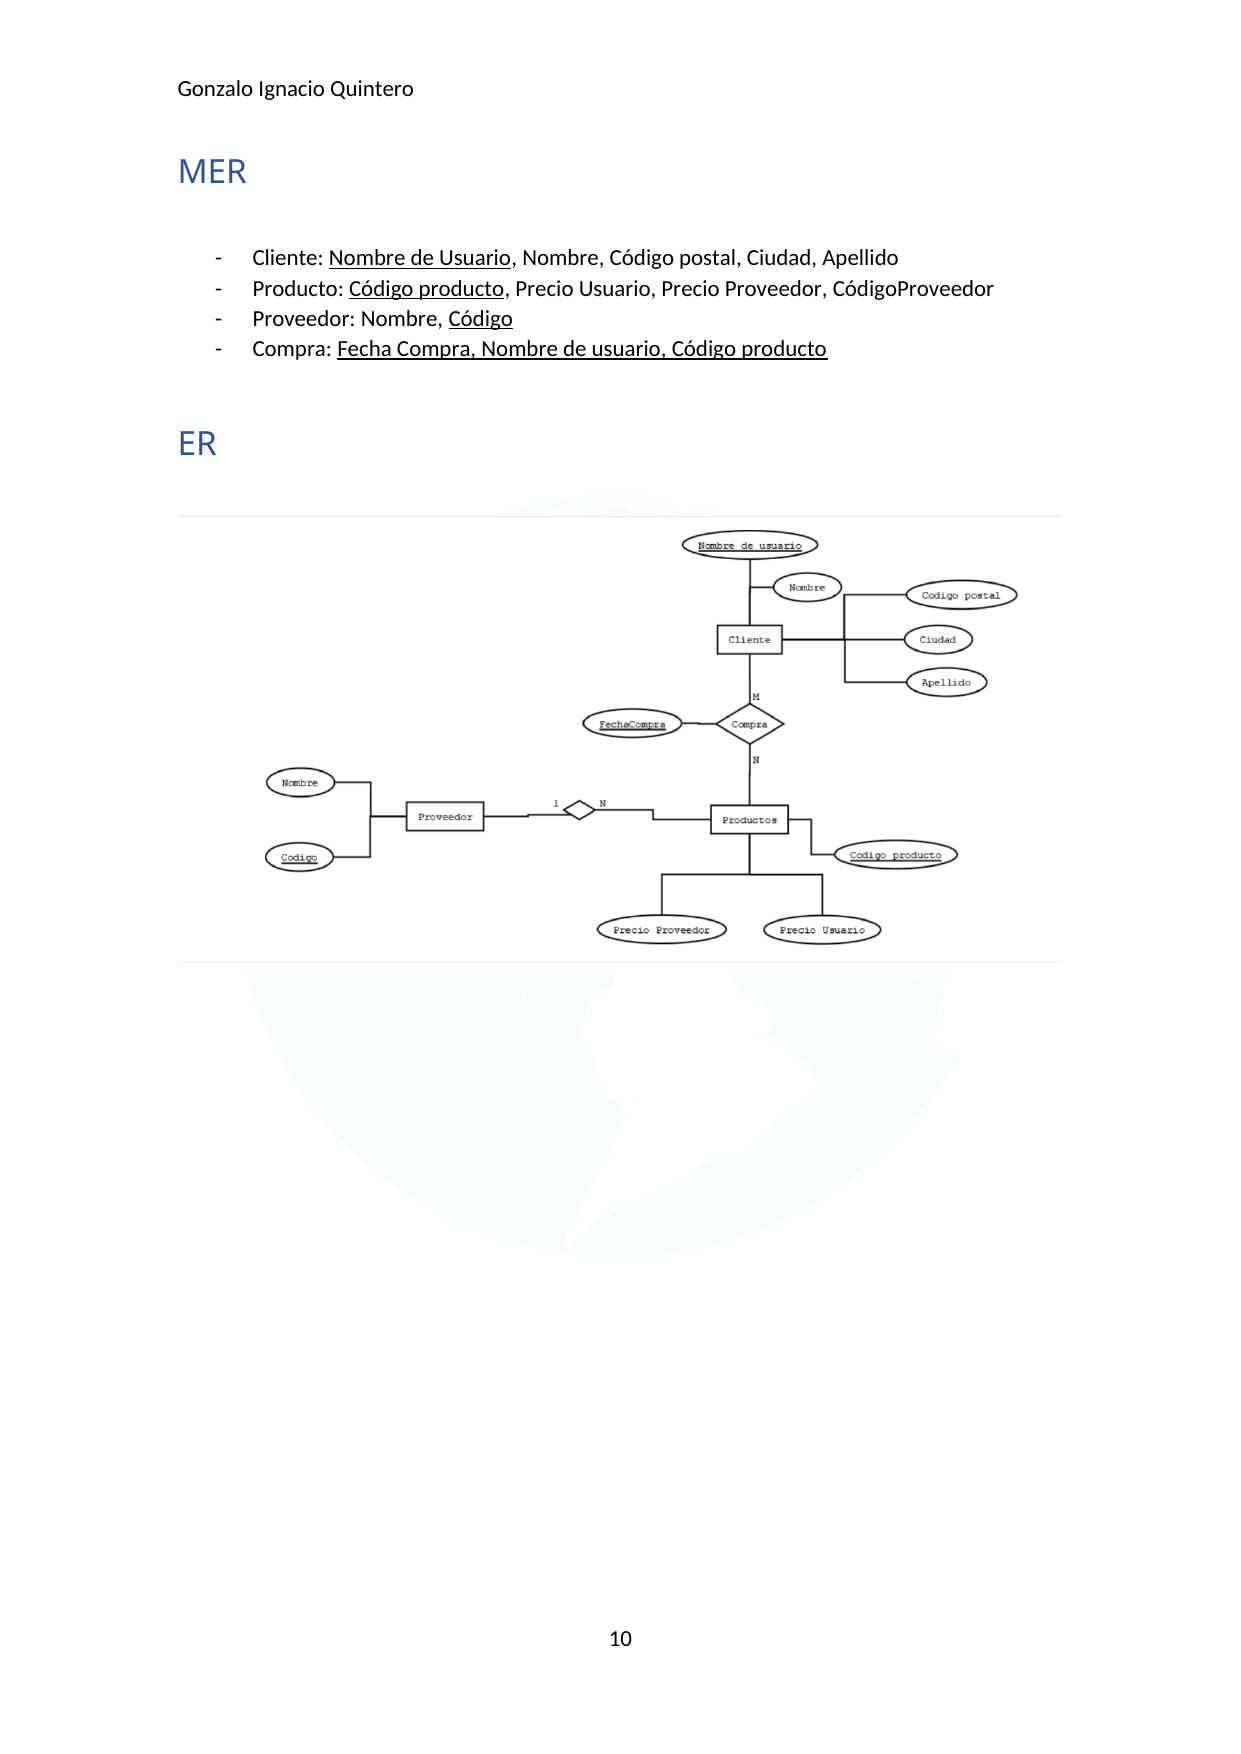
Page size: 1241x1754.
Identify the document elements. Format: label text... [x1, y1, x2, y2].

subtitle MER [177, 148, 1063, 193]
list Cliente: Nombre de Usuario, Nombre, Código postal, Ciudad, Apellido [215, 243, 1063, 271]
picture [177, 515, 1062, 973]
list Proveedor: Nombre, Código [215, 304, 1063, 332]
list Producto: Código producto, Precio Usuario, Precio Proveedor, CódigoProveedor [215, 274, 1063, 302]
list Compra: Fecha Compra, Nombre de usuario, Código producto [215, 334, 1063, 362]
subtitle ER [177, 419, 1063, 465]
